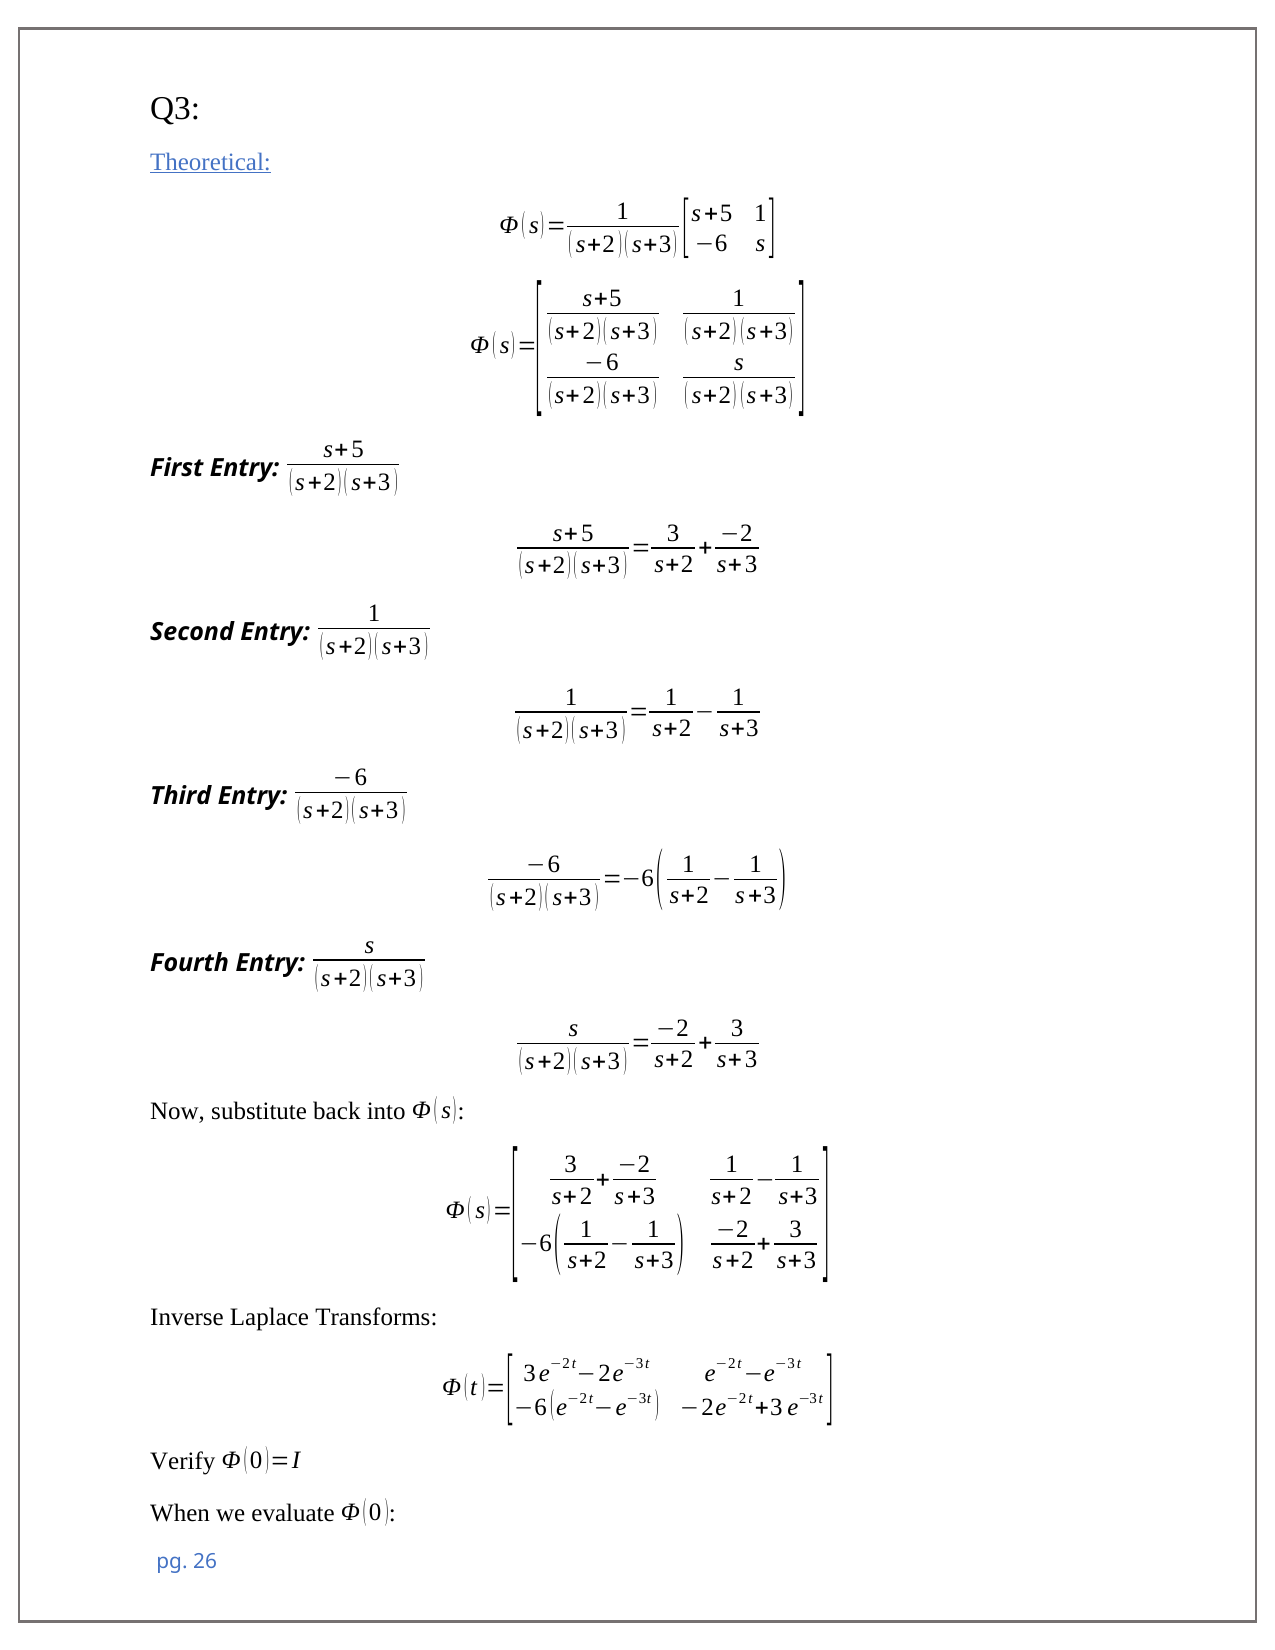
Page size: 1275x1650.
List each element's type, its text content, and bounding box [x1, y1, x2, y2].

subtitle First Entry: [150, 436, 1125, 498]
subtitle Q3: [150, 89, 1125, 127]
text Now, substitute back into : [150, 1095, 1125, 1126]
subtitle Theoretical: [150, 147, 1125, 175]
subtitle Fourth Entry: [150, 931, 1125, 993]
subtitle Second Entry: [150, 600, 1125, 662]
subtitle Verify [150, 1445, 1125, 1476]
subtitle Third Entry: [150, 764, 1125, 826]
text When we evaluate : [150, 1497, 1125, 1527]
subtitle Inverse Laplace Transforms: [150, 1302, 1125, 1331]
